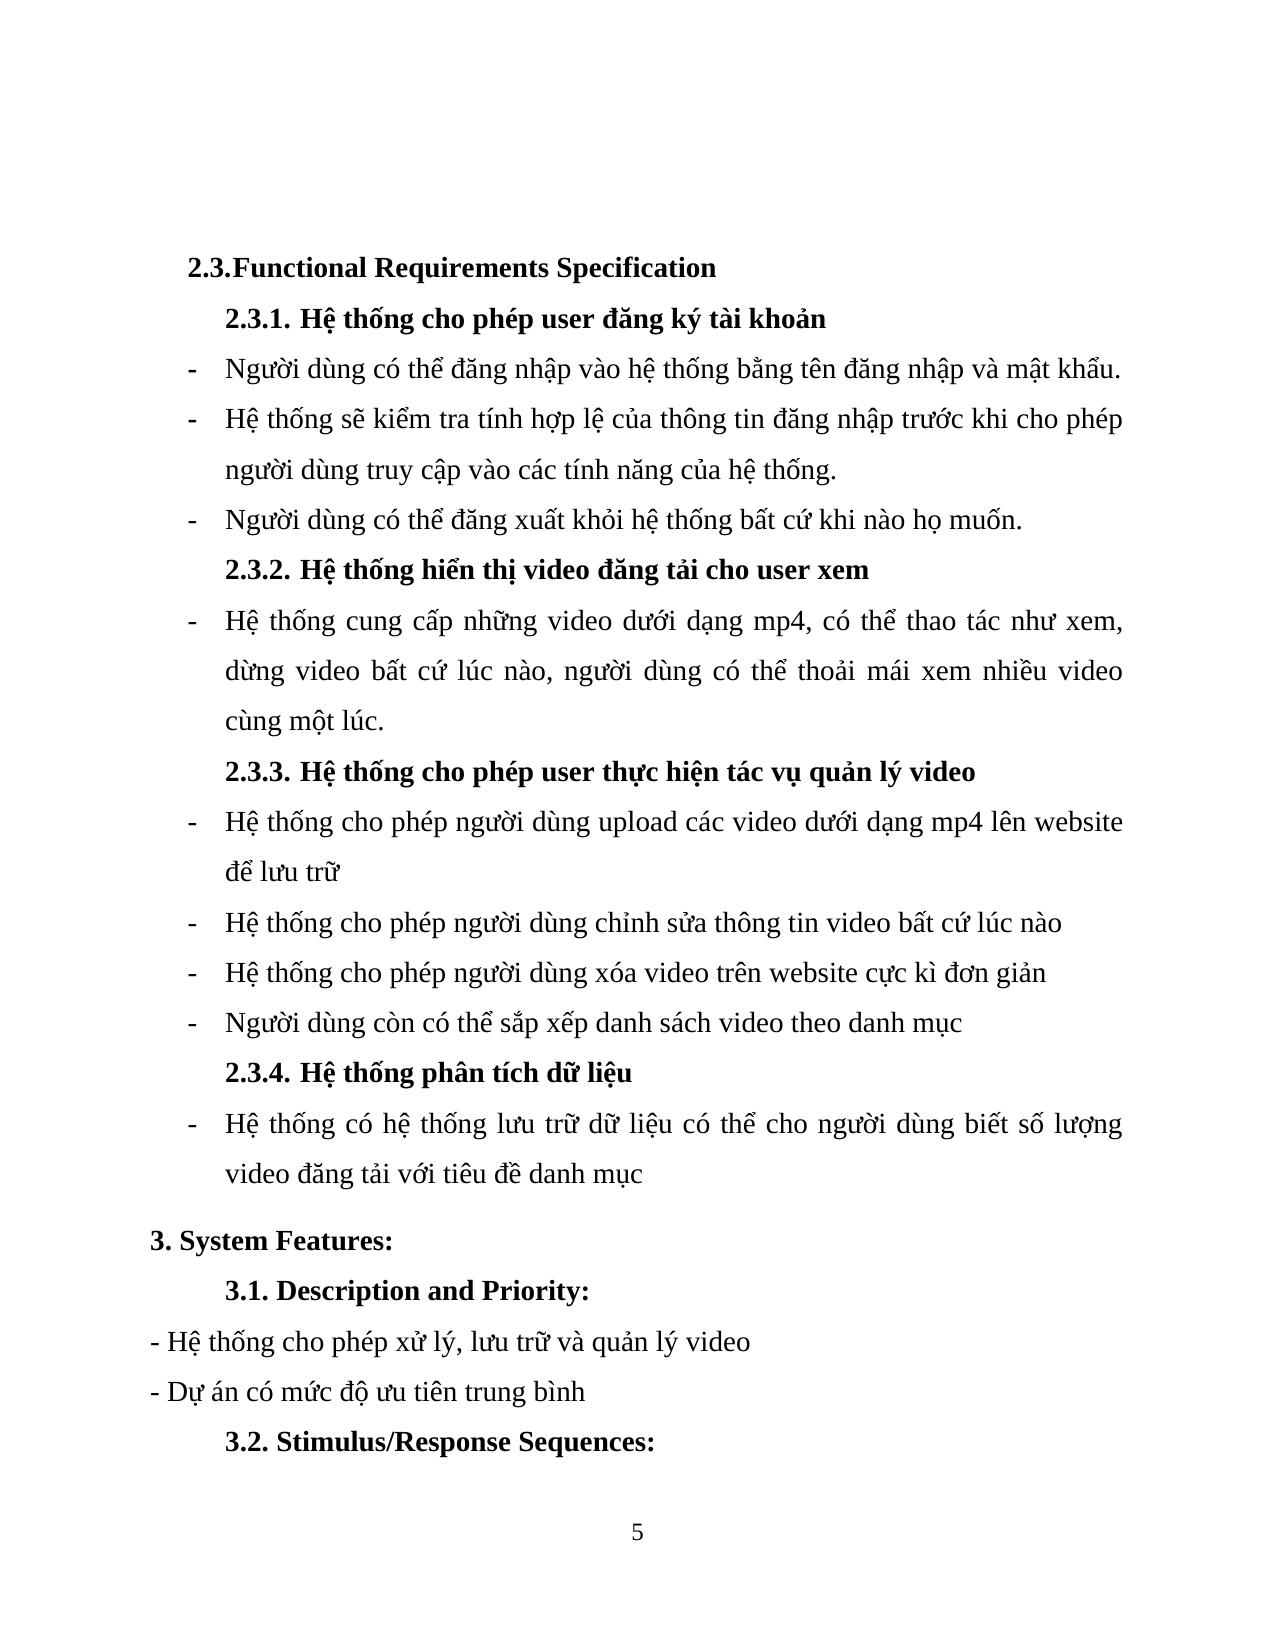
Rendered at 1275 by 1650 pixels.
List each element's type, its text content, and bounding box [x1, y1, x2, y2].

list Hệ thống có hệ thống lưu trữ dữ liệu có thể cho người dùng biết số lượng video đăng tải với tiêu đề danh mục [187, 1106, 1125, 1190]
text - Hệ thống cho phép xử lý, lưu trữ và quản lý video [150, 1324, 1125, 1357]
list Functional Requirements Specification [187, 251, 1125, 284]
list Người dùng có thể đăng xuất khỏi hệ thống bất cứ khi nào họ muốn. [187, 502, 1125, 536]
text 3.1. Description and Priority: [150, 1273, 1125, 1307]
list Hệ thống phân tích dữ liệu [225, 1056, 1125, 1089]
list Hệ thống cho phép người dùng chỉnh sửa thông tin video bất cứ lúc nào [187, 905, 1125, 938]
text 3.2. Stimulus/Response Sequences: [150, 1424, 1125, 1458]
list Hệ thống hiển thị video đăng tải cho user xem [225, 552, 1125, 586]
list Hệ thống cho phép user thực hiện tác vụ quản lý video [225, 754, 1125, 787]
text - Dự án có mức độ ưu tiên trung bình [150, 1374, 1125, 1408]
list Người dùng còn có thể sắp xếp danh sách video theo danh mục [187, 1005, 1125, 1039]
list Người dùng có thể đăng nhập vào hệ thống bằng tên đăng nhập và mật khẩu. [187, 351, 1125, 385]
text 3. System Features: [150, 1223, 1125, 1257]
list Hệ thống sẽ kiểm tra tính hợp lệ của thông tin đăng nhập trước khi cho phép người dùng truy cập vào các tính năng của hệ thống. [187, 402, 1125, 485]
list Hệ thống cho phép người dùng upload các video dưới dạng mp4 lên website để lưu trữ [187, 804, 1125, 888]
list Hệ thống cho phép user đăng ký tài khoản [225, 301, 1125, 334]
list Hệ thống cho phép người dùng xóa video trên website cực kì đơn giản [187, 955, 1125, 988]
list Hệ thống cung cấp những video dưới dạng mp4, có thể thao tác như xem, dừng video bất cứ lúc nào, người dùng có thể thoải mái xem nhiều video cùng một lúc. [187, 603, 1125, 737]
